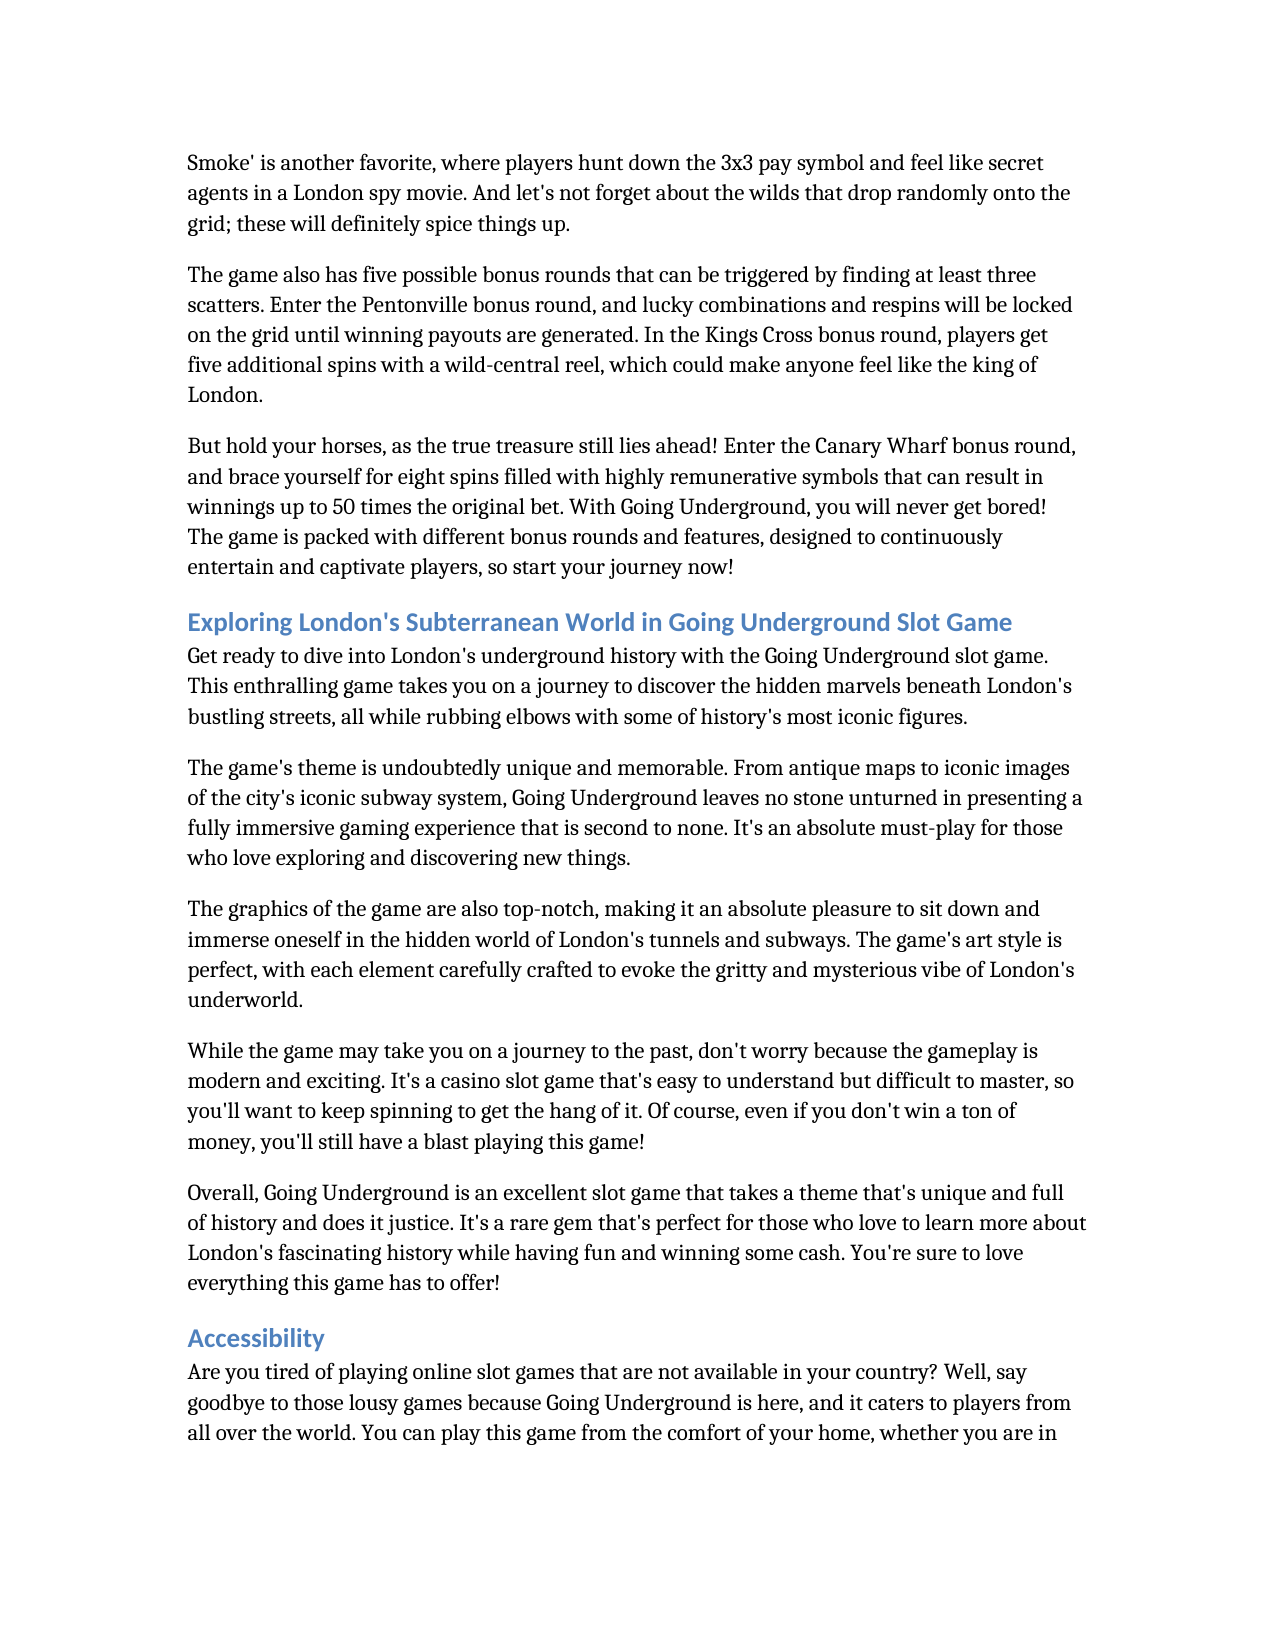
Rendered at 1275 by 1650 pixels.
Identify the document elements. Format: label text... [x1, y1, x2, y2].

text The game's theme is undoubtedly unique and memorable. From antique maps to iconic images of the city's iconic subway system, Going Underground leaves no stone unturned in presenting a fully immersive gaming experience that is second to none. It's an absolute must-play for those who love exploring and discovering new things. [187, 754, 1087, 872]
text Get ready to dive into London's underground history with the Going Underground slot game. This enthralling game takes you on a journey to discover the hidden marvels beneath London's bustling streets, all while rubbing elbows with some of history's most iconic figures. [187, 643, 1087, 730]
text The graphics of the game are also top-notch, making it an absolute pleasure to sit down and immerse oneself in the hidden world of London's tunnels and subways. The game's art style is perfect, with each element carefully crafted to evoke the gritty and mysterious vibe of London's underworld. [187, 896, 1087, 1013]
subtitle Accessibility [187, 1321, 1087, 1354]
text Overall, Going Underground is an excellent slot game that takes a theme that's unique and full of history and does it justice. It's a rare gem that's perfect for those who love to learn more about London's fascinating history while having fun and winning some cash. You're sure to love everything this game has to offer! [187, 1179, 1087, 1297]
text But hold your horses, as the true treasure still lies ahead! Enter the Canary Wharf bonus round, and brace yourself for eight spins filled with highly remunerative symbols that can result in winnings up to 50 times the original bet. With Going Underground, you will never get bored! The game is packed with different bonus rounds and features, designed to continuously entertain and captivate players, so start your journey now! [187, 433, 1087, 581]
text The game also has five possible bonus rounds that can be triggered by finding at least three scatters. Enter the Pentonville bonus round, and lucky combinations and respins will be locked on the grid until winning payouts are generated. In the Kings Cross bonus round, players get five additional spins with a wild-central reel, which could make anyone feel like the king of London. [187, 261, 1087, 409]
subtitle Exploring London's Subterranean World in Going Underground Slot Game [187, 605, 1087, 638]
text While the game may take you on a journey to the past, don't worry because the gameplay is modern and exciting. It's a casino slot game that's easy to understand but difficult to master, so you'll want to keep spinning to get the hang of it. Of course, even if you don't win a ton of money, you'll still have a blast playing this game! [187, 1038, 1087, 1155]
